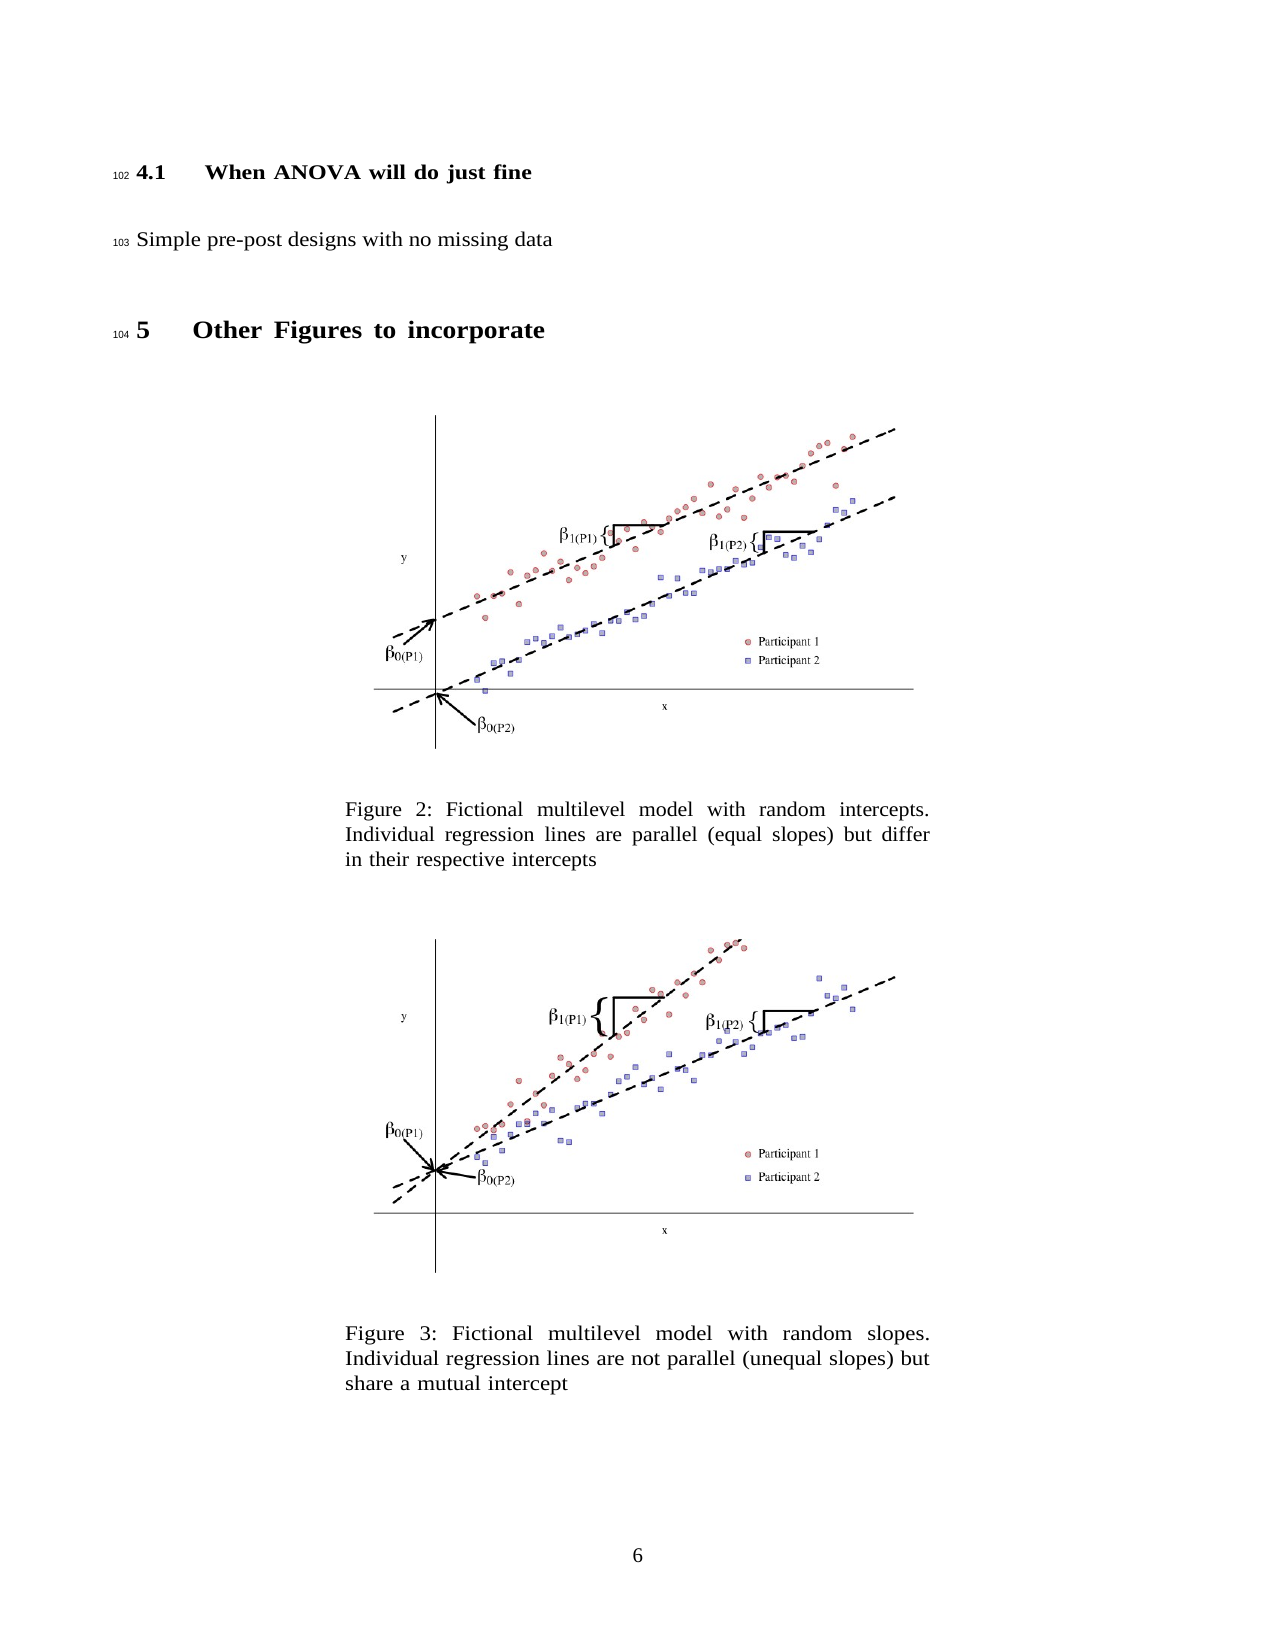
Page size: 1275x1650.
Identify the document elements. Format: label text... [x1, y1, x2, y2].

text Figure 2: Fictional multilevel model with random intercepts. Individual regression lines are parallel (equal slopes) but differ in their respective intercepts [345, 797, 930, 871]
picture [373, 939, 914, 1273]
text Figure 3: Fictional multilevel model with random slopes. Individual regression lines are not parallel (unequal slopes) but share a mutual intercept [345, 1321, 930, 1395]
text 103 Simple pre-post designs with no missing data [113, 227, 1210, 251]
subtitle 104 5 Other Figures to incorporate [113, 316, 1210, 344]
picture [373, 415, 914, 749]
text 102 4.1 When ANOVA will do just fine [113, 159, 1210, 184]
